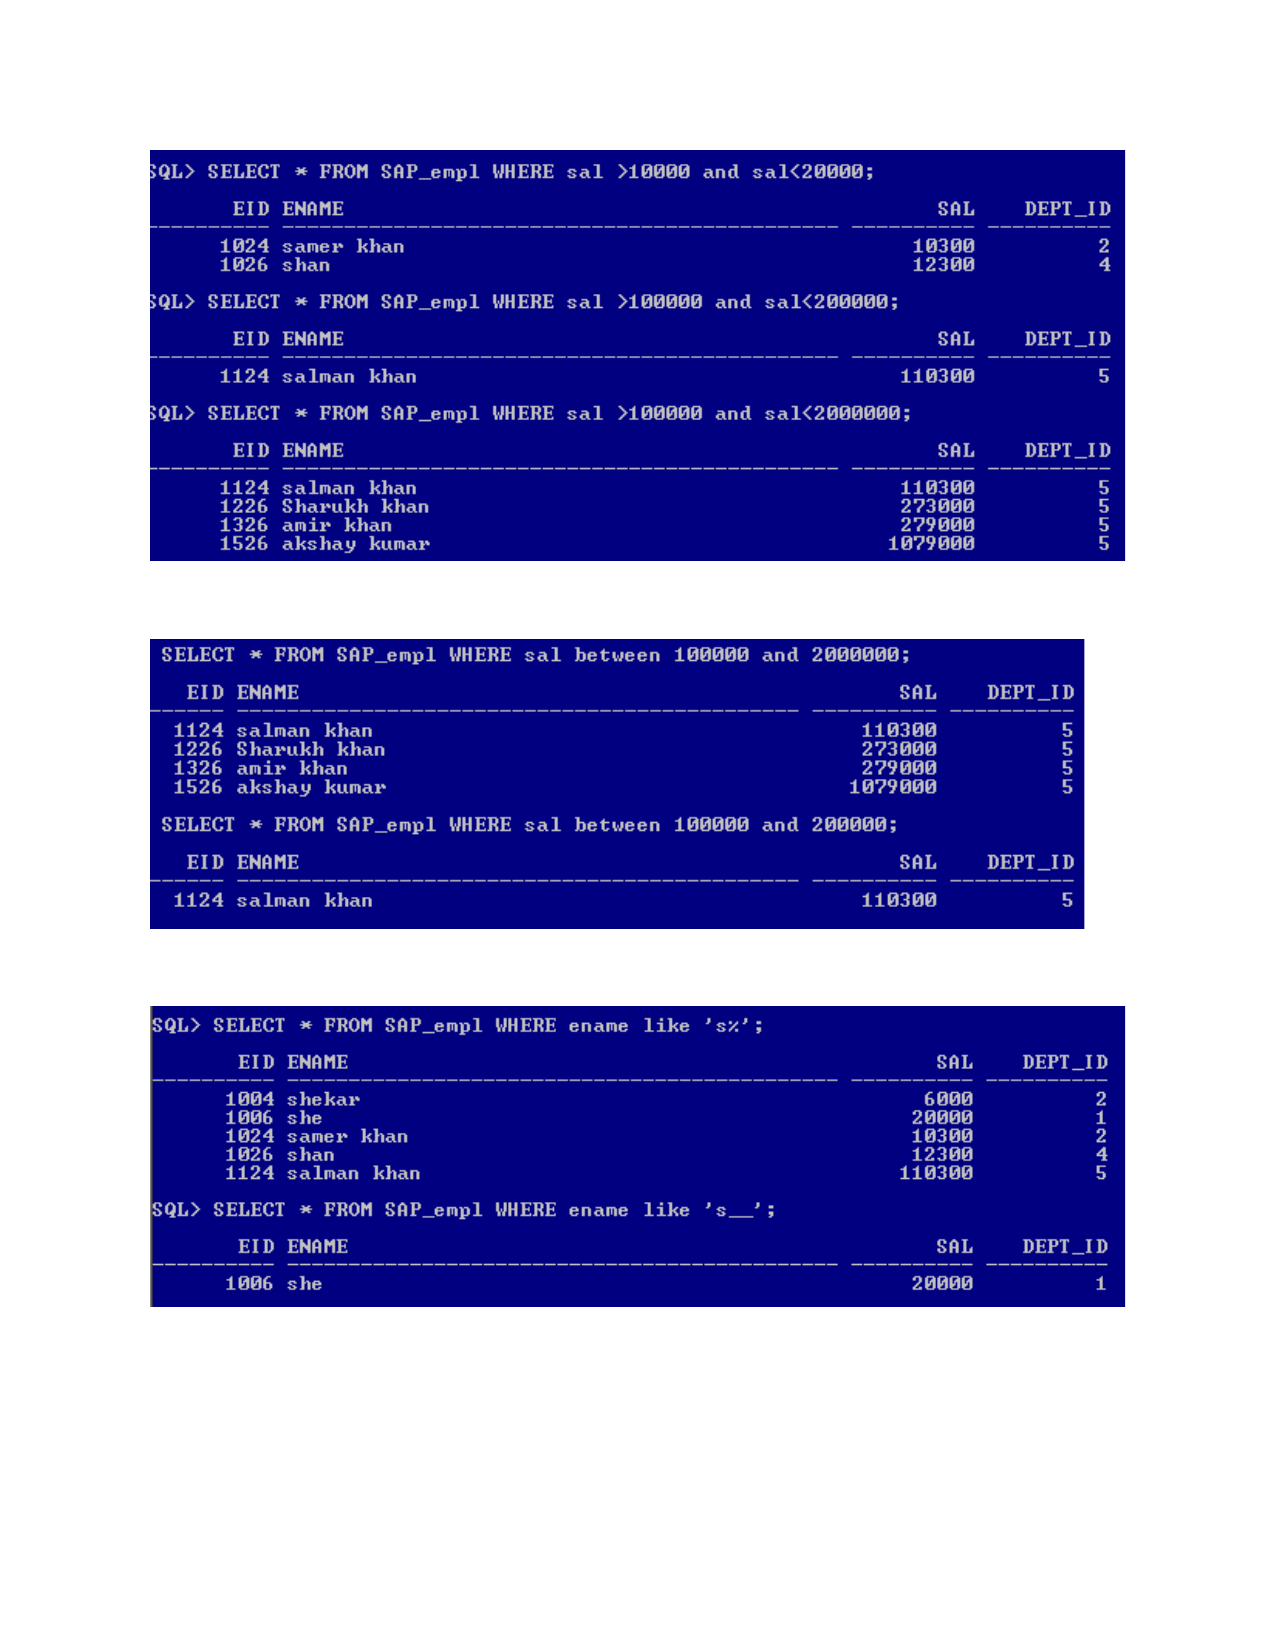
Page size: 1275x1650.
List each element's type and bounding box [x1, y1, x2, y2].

picture [150, 150, 1125, 561]
picture [150, 1006, 1125, 1307]
picture [150, 639, 1085, 929]
